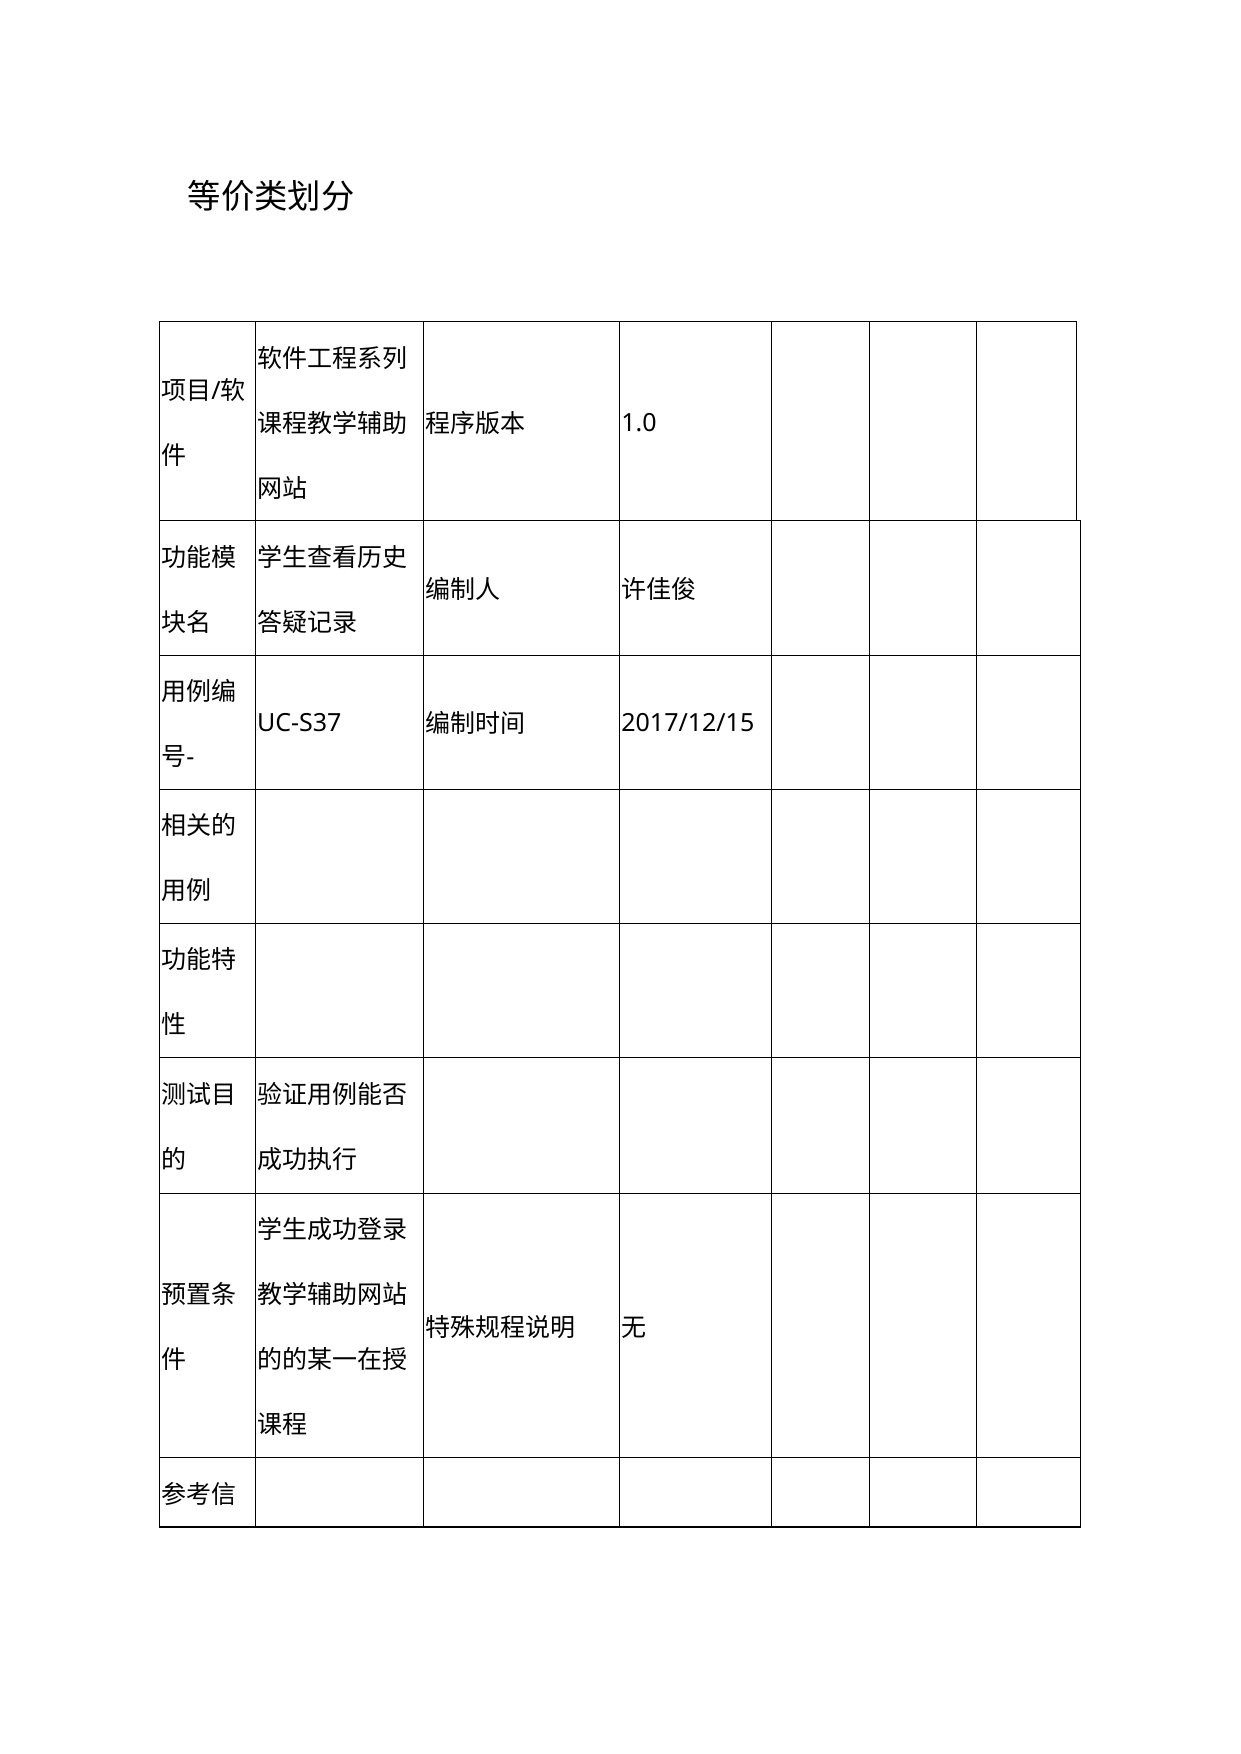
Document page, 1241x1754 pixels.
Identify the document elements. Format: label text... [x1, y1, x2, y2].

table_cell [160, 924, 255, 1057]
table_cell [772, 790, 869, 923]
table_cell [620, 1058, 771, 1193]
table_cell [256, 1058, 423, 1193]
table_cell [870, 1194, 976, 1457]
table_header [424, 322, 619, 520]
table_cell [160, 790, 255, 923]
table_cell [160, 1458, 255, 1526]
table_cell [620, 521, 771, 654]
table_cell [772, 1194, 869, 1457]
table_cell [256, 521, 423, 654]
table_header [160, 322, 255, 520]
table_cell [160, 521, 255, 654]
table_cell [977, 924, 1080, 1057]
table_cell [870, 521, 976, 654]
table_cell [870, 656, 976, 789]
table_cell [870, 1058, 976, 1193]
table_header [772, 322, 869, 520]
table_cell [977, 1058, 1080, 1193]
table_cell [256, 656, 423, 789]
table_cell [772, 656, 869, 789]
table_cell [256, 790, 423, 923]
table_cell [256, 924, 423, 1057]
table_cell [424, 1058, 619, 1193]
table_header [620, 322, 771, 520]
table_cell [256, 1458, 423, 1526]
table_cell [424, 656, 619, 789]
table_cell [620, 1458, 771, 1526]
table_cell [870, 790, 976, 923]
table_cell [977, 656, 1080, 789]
text 等价类划分 [187, 162, 1053, 227]
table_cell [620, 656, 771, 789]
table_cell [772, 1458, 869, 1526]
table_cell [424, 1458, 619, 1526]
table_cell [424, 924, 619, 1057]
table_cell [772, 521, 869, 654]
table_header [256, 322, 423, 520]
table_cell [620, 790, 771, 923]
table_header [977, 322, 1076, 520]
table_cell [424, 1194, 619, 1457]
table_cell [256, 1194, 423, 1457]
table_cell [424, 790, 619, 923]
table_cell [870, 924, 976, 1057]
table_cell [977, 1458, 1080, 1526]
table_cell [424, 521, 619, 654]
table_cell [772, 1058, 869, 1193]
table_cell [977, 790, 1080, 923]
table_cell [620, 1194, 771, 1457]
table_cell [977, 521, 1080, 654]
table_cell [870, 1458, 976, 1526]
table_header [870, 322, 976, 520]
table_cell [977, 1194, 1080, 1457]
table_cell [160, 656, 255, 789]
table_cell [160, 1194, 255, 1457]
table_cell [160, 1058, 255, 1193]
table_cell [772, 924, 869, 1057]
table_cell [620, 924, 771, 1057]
